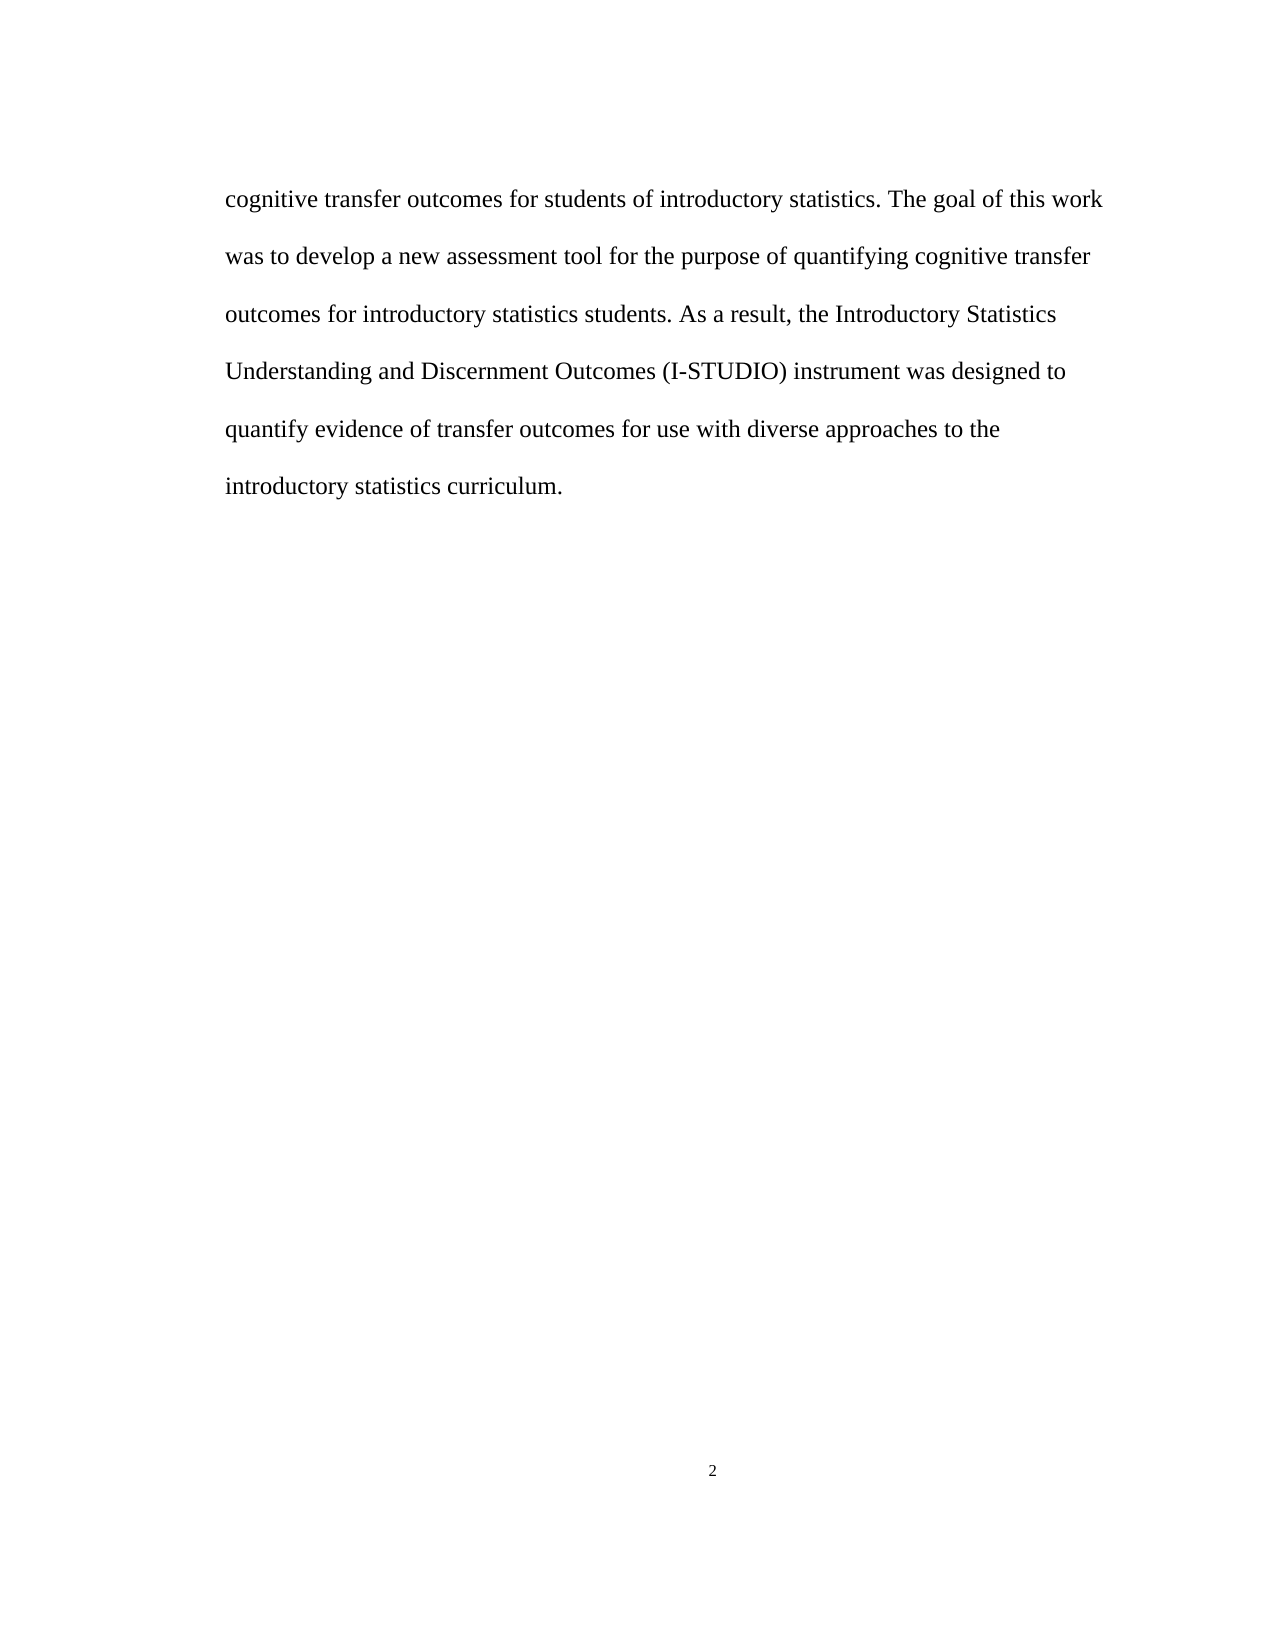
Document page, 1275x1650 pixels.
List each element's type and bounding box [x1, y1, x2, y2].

text [225, 184, 1125, 500]
